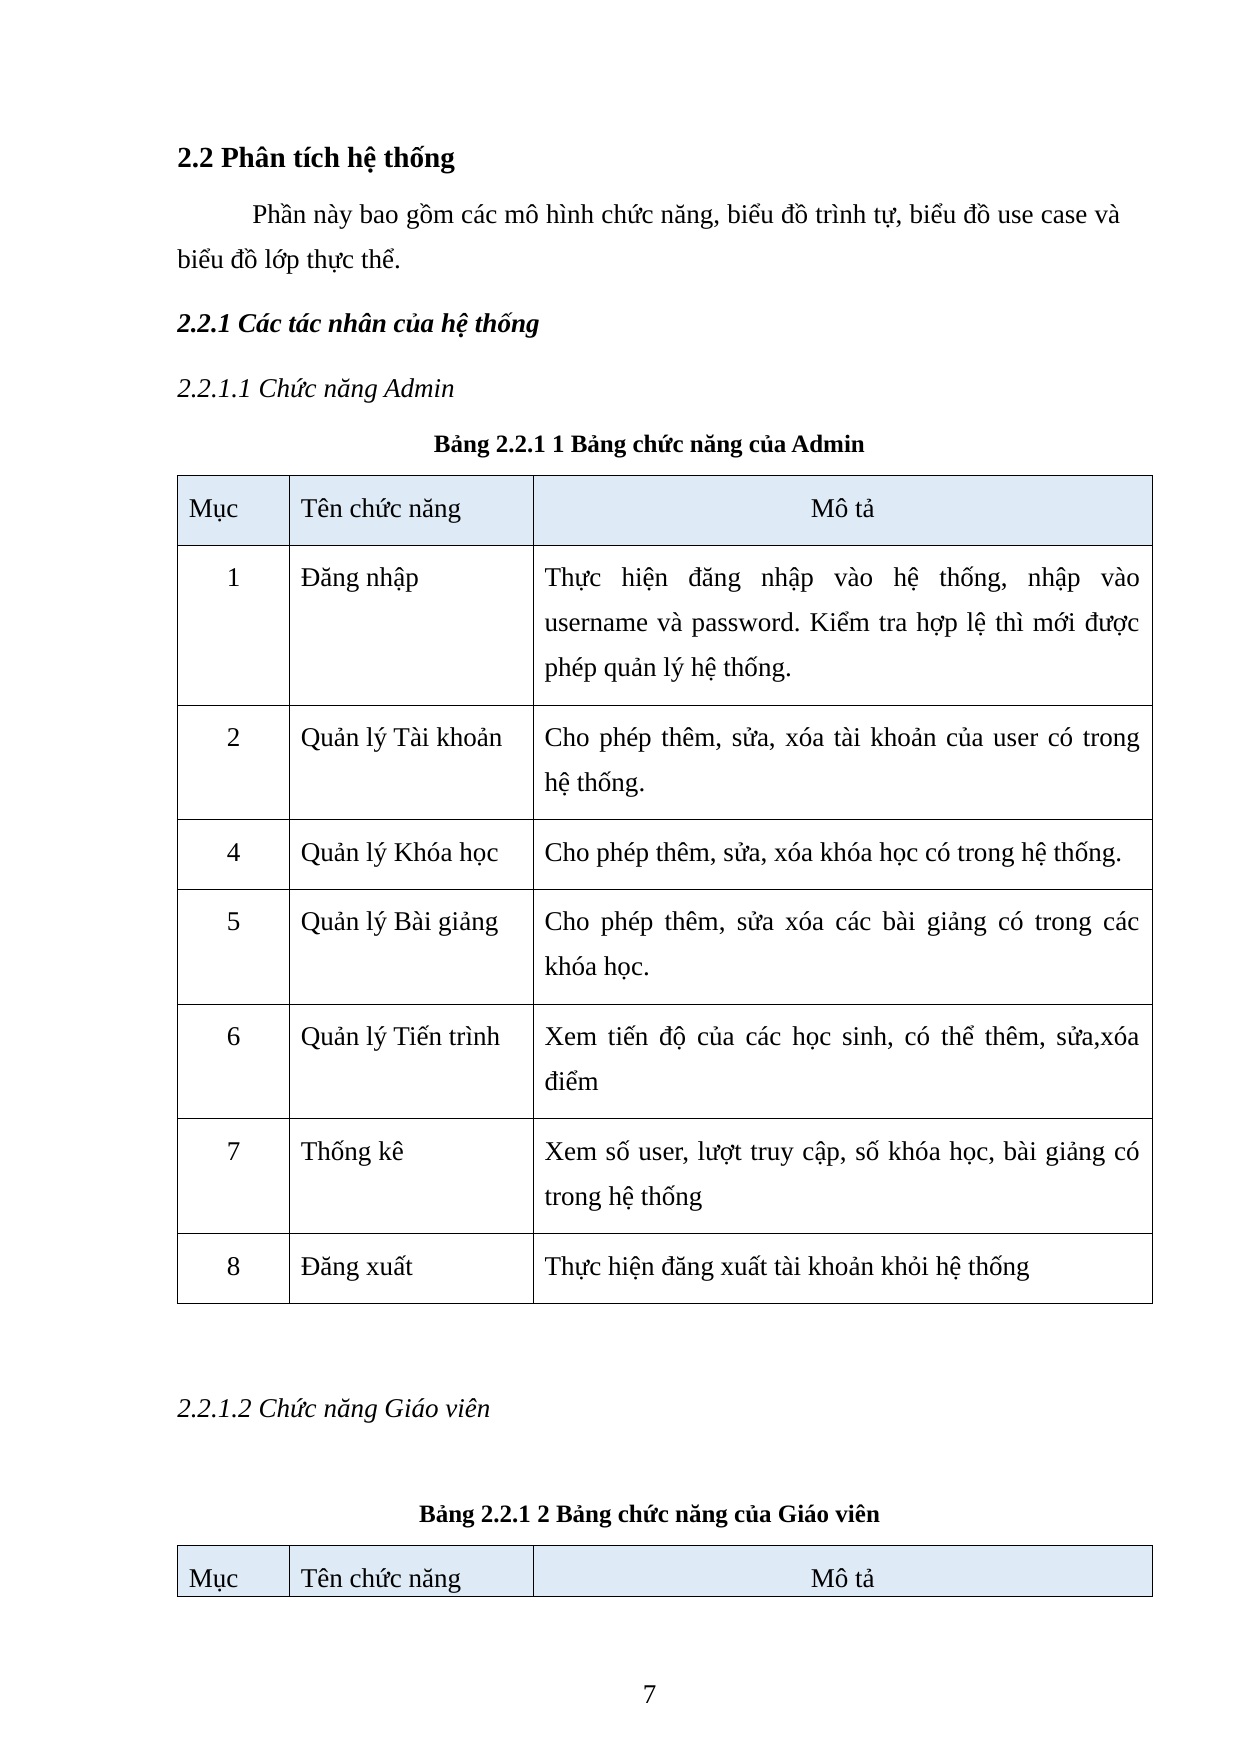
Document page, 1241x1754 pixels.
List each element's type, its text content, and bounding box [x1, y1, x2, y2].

table_cell Đăng xuất [290, 1234, 533, 1303]
text Phần này bao gồm các mô hình chức năng, biểu đồ trình tự, biểu đồ use case và biểu đồ lớp thực thể. [177, 195, 1122, 277]
subtitle Phân tích hệ thống [177, 138, 1122, 176]
table_header Mô tả [534, 1546, 1152, 1596]
table_cell 6 [178, 1005, 289, 1118]
subtitle Chức năng Giáo viên [177, 1389, 1122, 1426]
table_cell Xem tiến độ của các học sinh, có thể thêm, sửa,xóa điểm [534, 1005, 1152, 1118]
table_cell 1 [178, 546, 289, 704]
table_cell Thực hiện đăng xuất tài khoản khỏi hệ thống [534, 1234, 1152, 1303]
table_cell Quản lý Khóa học [290, 820, 533, 889]
table_cell Thống kê [290, 1119, 533, 1233]
subtitle Chức năng Admin [177, 369, 1122, 406]
subtitle Các tác nhân của hệ thống [177, 304, 1122, 342]
table_cell Quản lý Tiến trình [290, 1005, 533, 1118]
table_cell Cho phép thêm, sửa, xóa tài khoản của user có trong hệ thống. [534, 706, 1152, 819]
table_header Tên chức năng [290, 1546, 533, 1596]
table_cell Quản lý Bài giảng [290, 890, 533, 1003]
table_cell 4 [178, 820, 289, 889]
table_cell 8 [178, 1234, 289, 1303]
table_cell 2 [178, 706, 289, 819]
table_cell Xem số user, lượt truy cập, số khóa học, bài giảng có trong hệ thống [534, 1119, 1152, 1233]
table_cell Cho phép thêm, sửa, xóa khóa học có trong hệ thống. [534, 820, 1152, 889]
table_header Mục [178, 476, 289, 545]
table_cell Cho phép thêm, sửa xóa các bài giảng có trong các khóa học. [534, 890, 1152, 1003]
table_header Mô tả [534, 476, 1152, 545]
table_header Mục [178, 1546, 289, 1596]
table_cell 7 [178, 1119, 289, 1233]
table_cell 5 [178, 890, 289, 1003]
table_cell Thực hiện đăng nhập vào hệ thống, nhập vào username và password. Kiểm tra hợp lệ thì mới được phép quản lý hệ thống. [534, 546, 1152, 704]
table_header Tên chức năng [290, 476, 533, 545]
table_cell Đăng nhập [290, 546, 533, 704]
table_cell Quản lý Tài khoản [290, 706, 533, 819]
